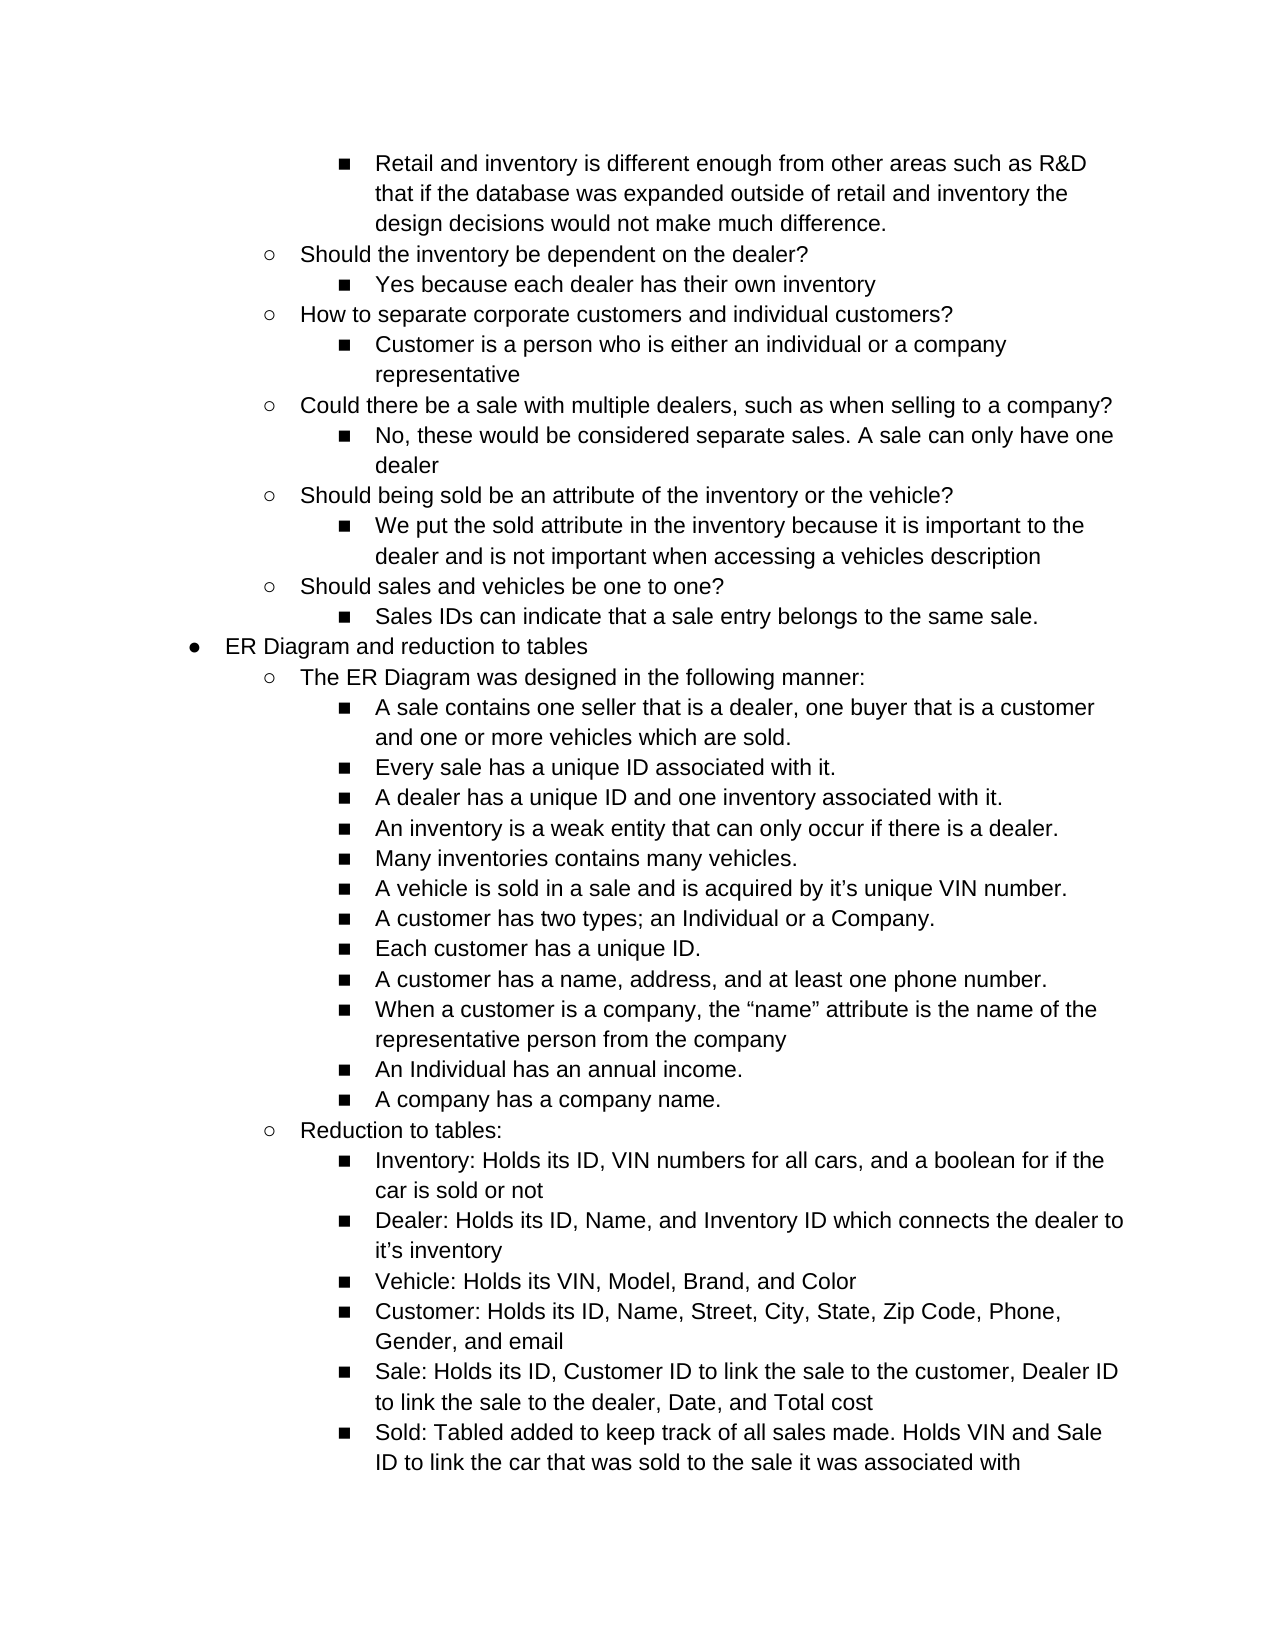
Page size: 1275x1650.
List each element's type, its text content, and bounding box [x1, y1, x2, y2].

list Should sales and vehicles be one to one? [262, 573, 1125, 599]
list A sale contains one seller that is a dealer, one buyer that is a customer and one or more vehicles which are sold. [337, 694, 1125, 750]
list Customer: Holds its ID, Name, Street, City, State, Zip Code, Phone, Gender, and email [337, 1298, 1125, 1354]
list A customer has two types; an Individual or a Company. [337, 905, 1125, 932]
list Every sale has a unique ID associated with it. [337, 754, 1125, 781]
list Yes because each dealer has their own inventory [337, 271, 1125, 297]
list Customer is a person who is either an individual or a company representative [337, 331, 1125, 388]
list Could there be a sale with multiple dealers, such as when selling to a company? [262, 392, 1125, 418]
list No, these would be considered separate sales. A sale can only have one dealer [337, 422, 1125, 478]
list We put the sold attribute in the inventory because it is important to the dealer and is not important when accessing a vehicles description [337, 512, 1125, 569]
list An Individual has an annual income. [337, 1056, 1125, 1083]
list Vehicle: Holds its VIN, Model, Brand, and Color [337, 1268, 1125, 1294]
list Sales IDs can indicate that a sale entry belongs to the same sale. [337, 603, 1125, 629]
list Sale: Holds its ID, Customer ID to link the sale to the customer, Dealer ID to link the sale to the dealer, Date, and Total cost [337, 1358, 1125, 1415]
list Inventory: Holds its ID, VIN numbers for all cars, and a boolean for if the car is sold or not [337, 1147, 1125, 1203]
list Dealer: Holds its ID, Name, and Inventory ID which connects the dealer to it’s inventory [337, 1207, 1125, 1264]
list Should being sold be an attribute of the inventory or the vehicle? [262, 482, 1125, 509]
list A customer has a name, address, and at least one phone number. [337, 966, 1125, 992]
list The ER Diagram was designed in the following manner: [262, 663, 1125, 690]
list Sold: Tabled added to keep track of all sales made. Holds VIN and Sale ID to link the car that was sold to the sale it was associated with [337, 1419, 1125, 1475]
list An inventory is a weak entity that can only occur if there is a dealer. [337, 814, 1125, 841]
list Many inventories contains many vehicles. [337, 845, 1125, 871]
list How to separate corporate customers and individual customers? [262, 301, 1125, 327]
list A dealer has a unique ID and one inventory associated with it. [337, 784, 1125, 811]
list Should the inventory be dependent on the dealer? [262, 241, 1125, 267]
list Retail and inventory is different enough from other areas such as R&D that if the database was expanded outside of retail and inventory the design decisions would not make much difference. [337, 150, 1125, 237]
list A company has a company name. [337, 1086, 1125, 1113]
list Each customer has a unique ID. [337, 935, 1125, 962]
list Reduction to tables: [262, 1117, 1125, 1143]
list ER Diagram and reduction to tables [187, 633, 1125, 660]
list When a customer is a company, the “name” attribute is the name of the representative person from the company [337, 996, 1125, 1052]
list A vehicle is sold in a sale and is acquired by it’s unique VIN number. [337, 875, 1125, 901]
